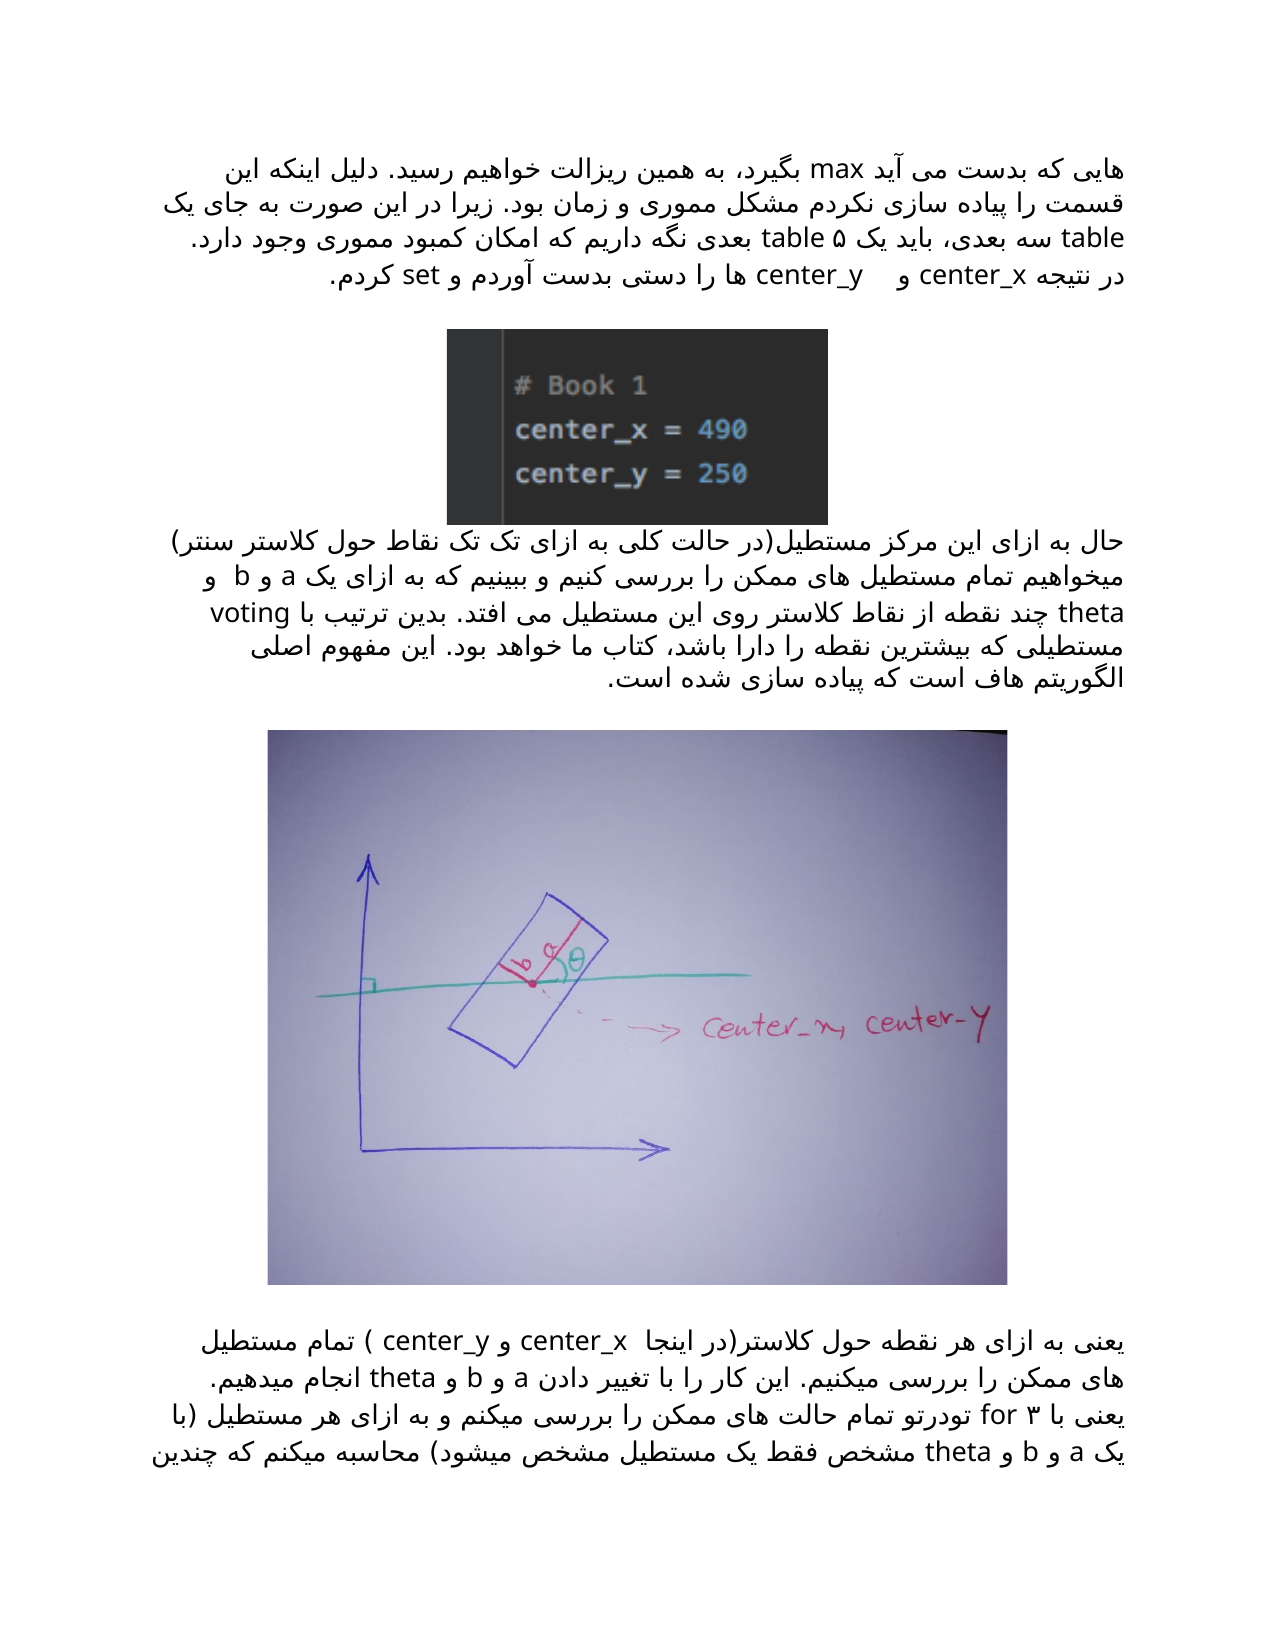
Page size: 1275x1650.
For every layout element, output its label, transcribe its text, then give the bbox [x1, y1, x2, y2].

text در نتیجه center_x و center_y ها را دستی بدست آوردم و set کردم. [150, 255, 1125, 292]
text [150, 1322, 1125, 1469]
picture [446, 329, 828, 525]
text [150, 150, 1125, 255]
picture [267, 730, 1008, 1285]
text حال به ازای این مرکز مستطیل(در حالت کلی به ازای تک تک نقاط حول کلاستر سنتر) میخواهیم تمام مستطیل های ممکن را بررسی کنیم و ببینیم که به ازای یک a و b و theta چند نقطه از نقاط کلاستر روی این مستطیل می افتد. بدین ترتیب با voting مستطیلی که بیشترین نقطه را دارا باشد، کتاب ما خواهد بود. این مفهوم اصلی الگوریتم هاف است که پیاده سازی شده است. [150, 525, 1125, 693]
